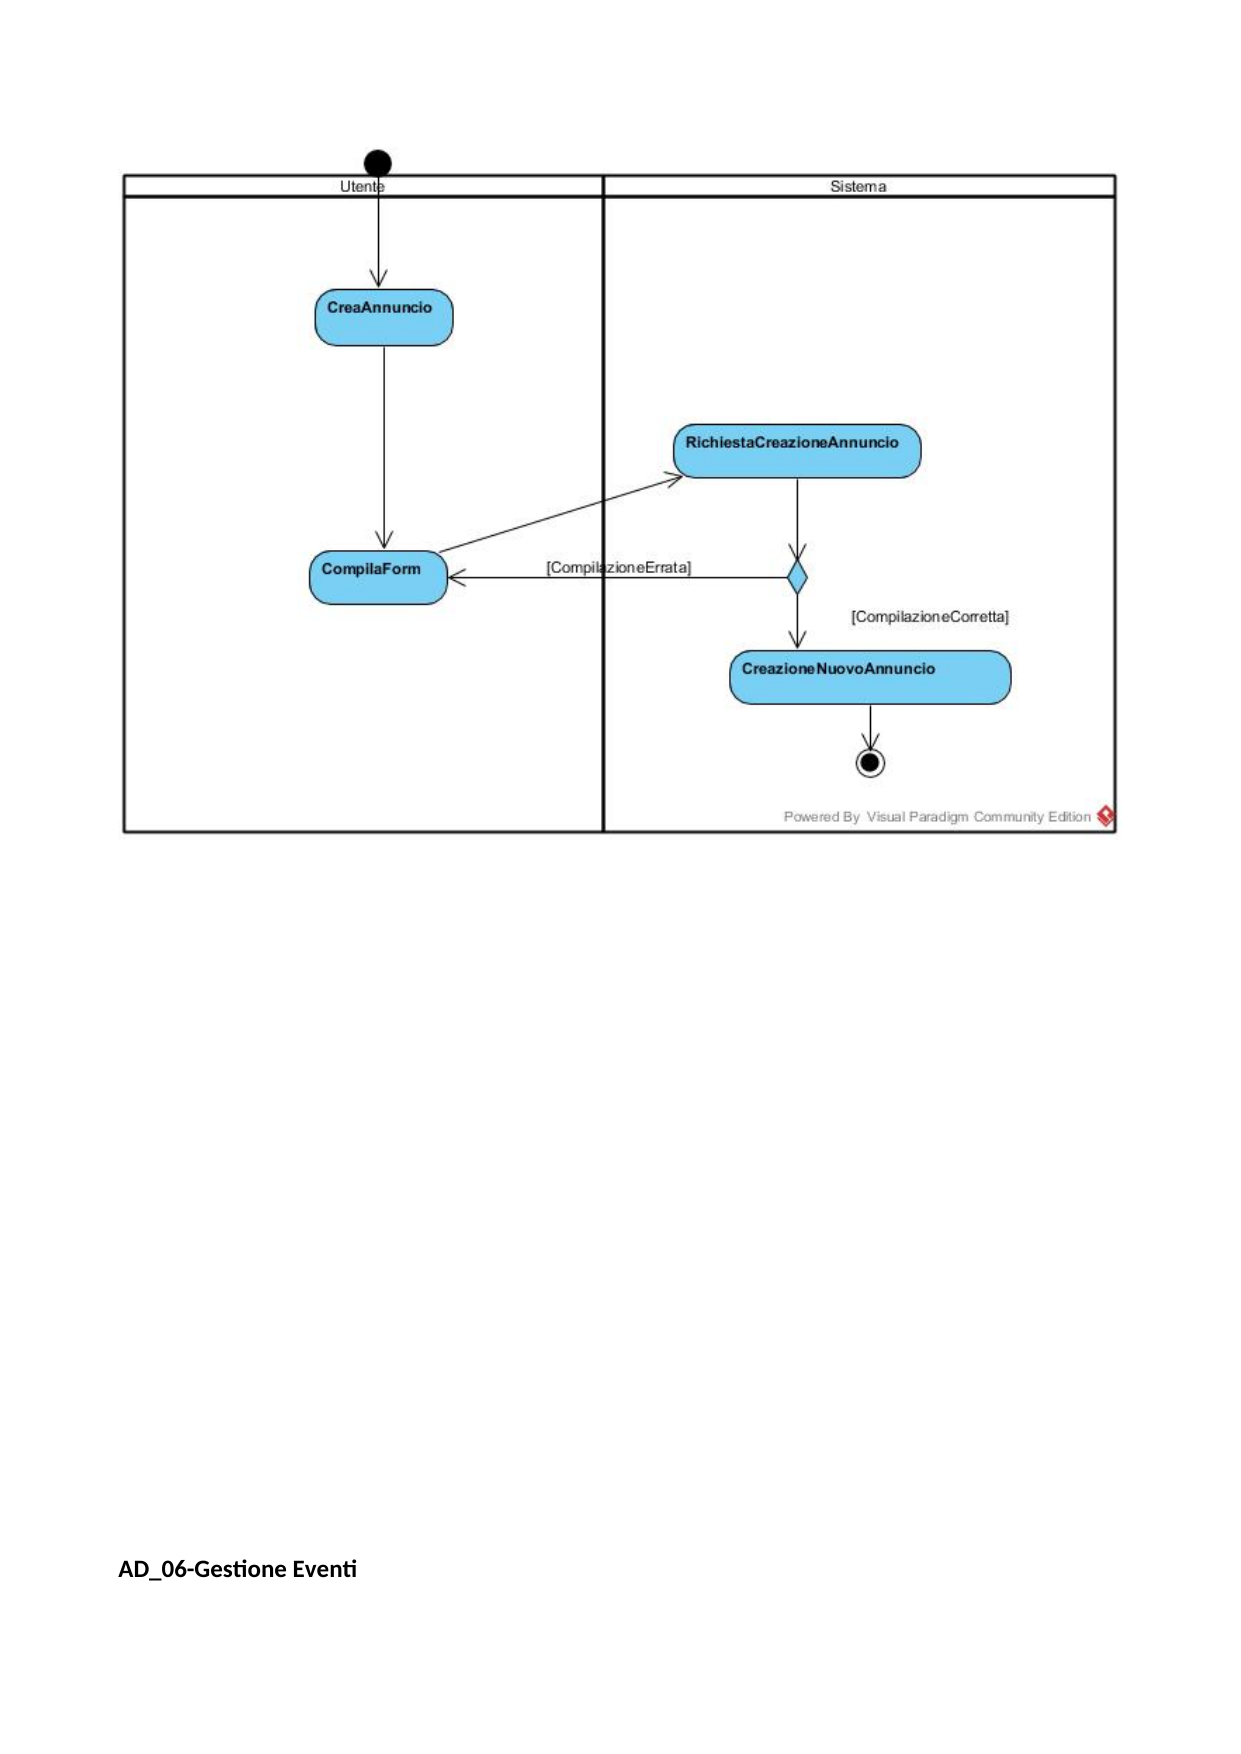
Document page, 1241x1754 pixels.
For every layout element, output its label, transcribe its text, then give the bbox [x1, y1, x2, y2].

text AD_06-Gestione Eventi [118, 1553, 1122, 1583]
picture [118, 147, 1123, 840]
